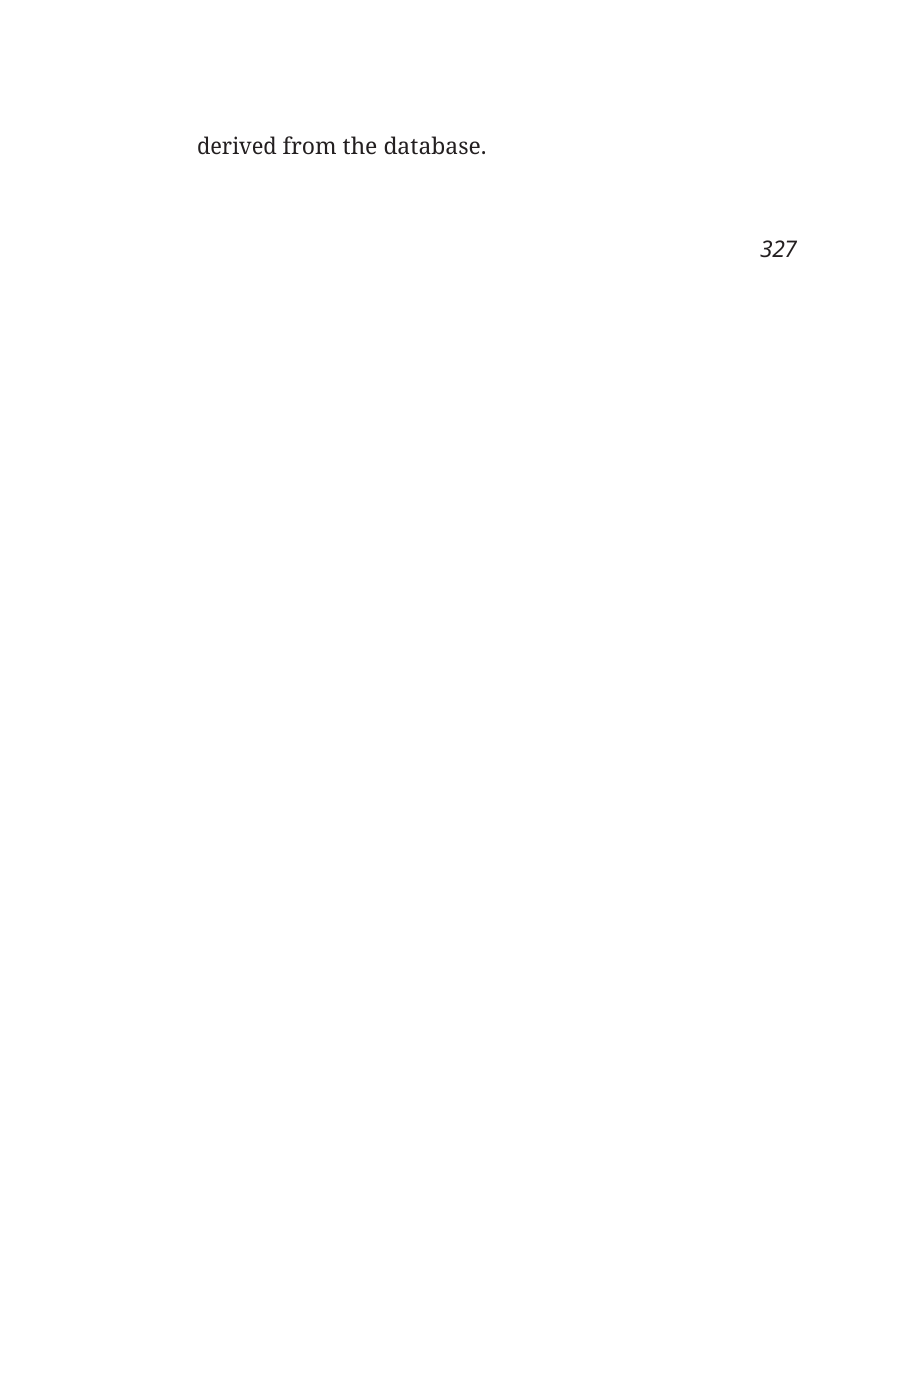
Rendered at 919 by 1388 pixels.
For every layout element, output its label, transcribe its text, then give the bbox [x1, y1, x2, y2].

text 327 [110, 233, 797, 265]
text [122, 131, 797, 160]
